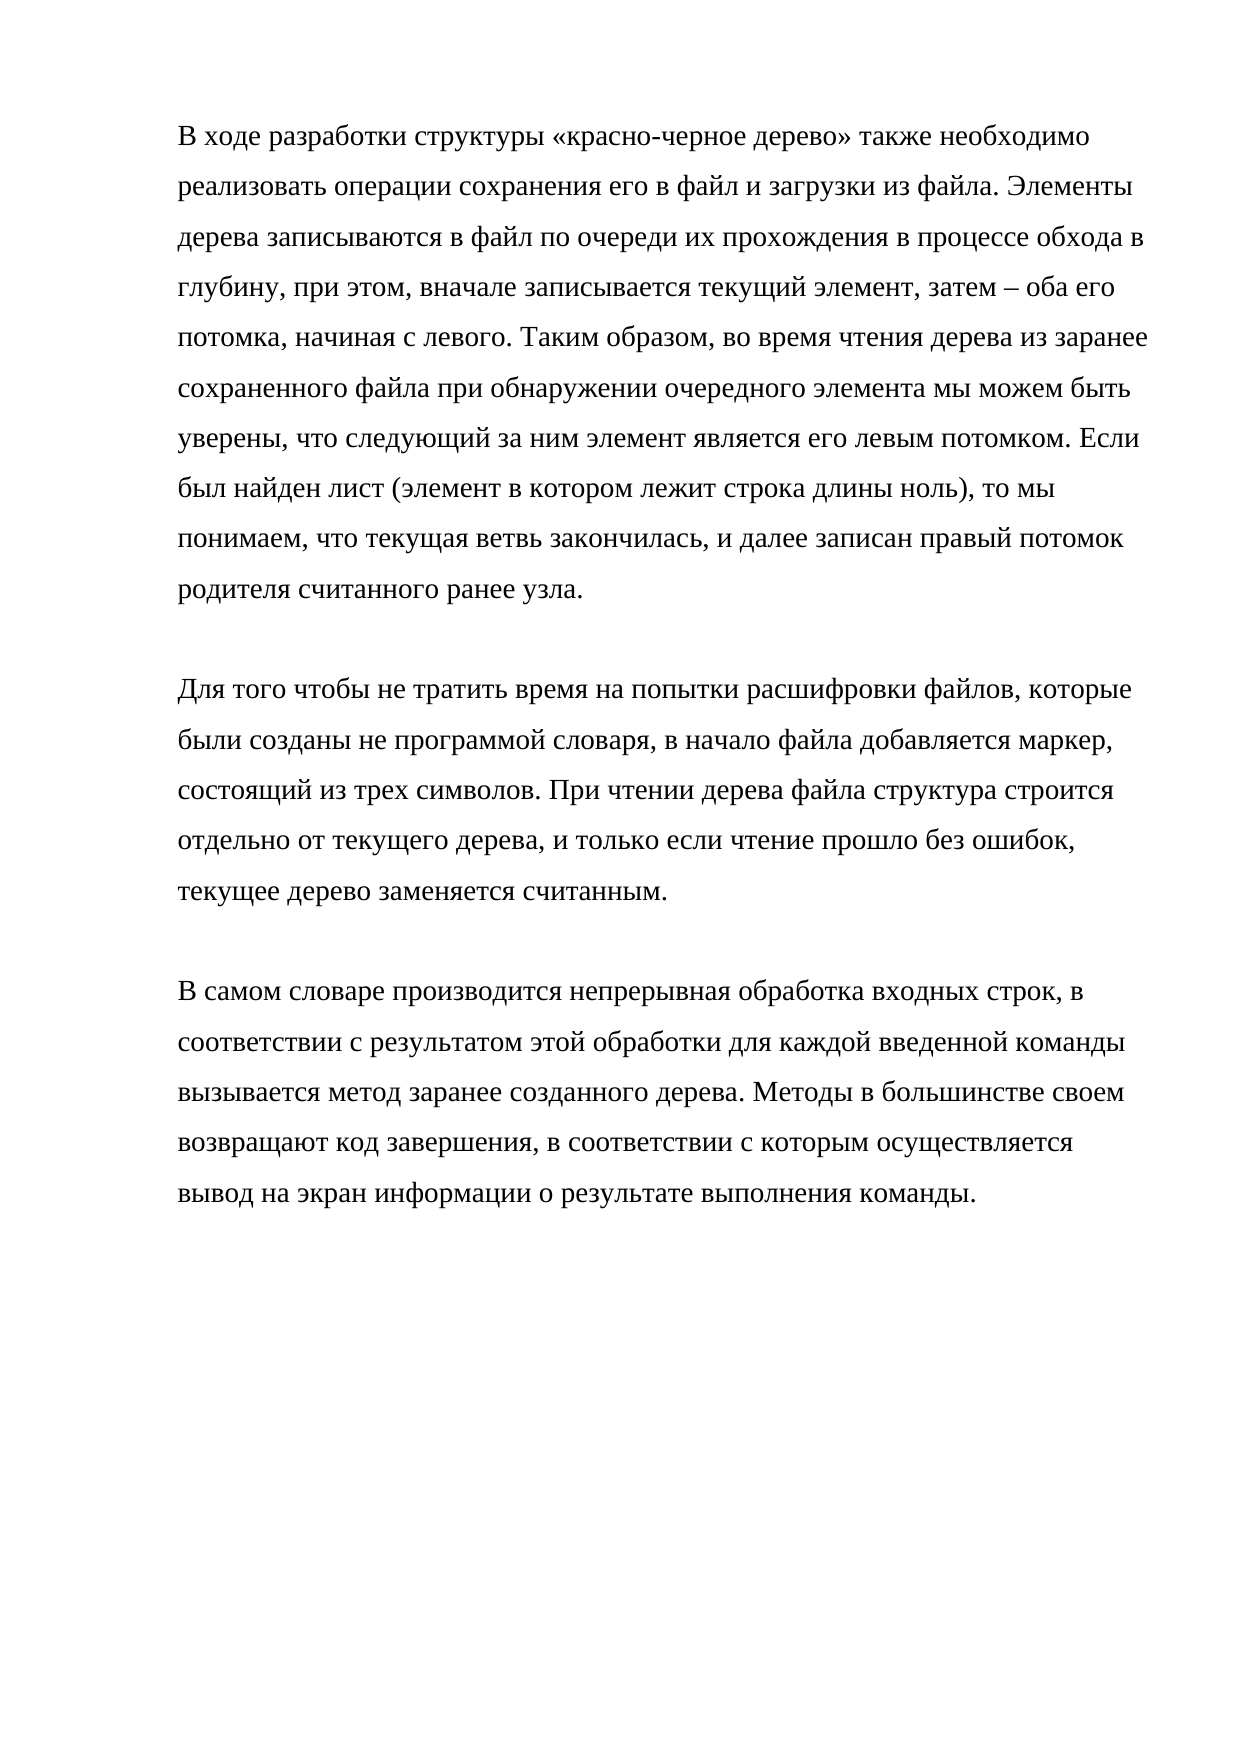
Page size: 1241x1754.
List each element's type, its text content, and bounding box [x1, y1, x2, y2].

text В ходе разработки структуры «красно-черное дерево» также необходимо реализовать операции сохранения его в файл и загрузки из файла. Элементы дерева записываются в файл по очереди их прохождения в процессе обхода в глубину, при этом, вначале записывается текущий элемент, затем – оба его потомка, начиная с левого. Таким образом, во время чтения дерева из заранее сохраненного файла при обнаружении очередного элемента мы можем быть уверены, что следующий за ним элемент является его левым потомком. Если был найден лист (элемент в котором лежит строка длины ноль), то мы понимаем, что текущая ветвь закончилась, и далее записан правый потомок родителя считанного ранее узла. [177, 118, 1152, 604]
text В самом словаре производится непрерывная обработка входных строк, в соответствии с результатом этой обработки для каждой введенной команды вызывается метод заранее созданного дерева. Методы в большинстве своем возвращают код завершения, в соответствии с которым осуществляется вывод на экран информации о результате выполнения команды. [177, 973, 1152, 1208]
text Для того чтобы не тратить время на попытки расшифровки файлов, которые были созданы не программой словаря, в начало файла добавляется маркер, состоящий из трех символов. При чтении дерева файла структура строится отдельно от текущего дерева, и только если чтение прошло без ошибок, текущее дерево заменяется считанным. [177, 672, 1152, 906]
